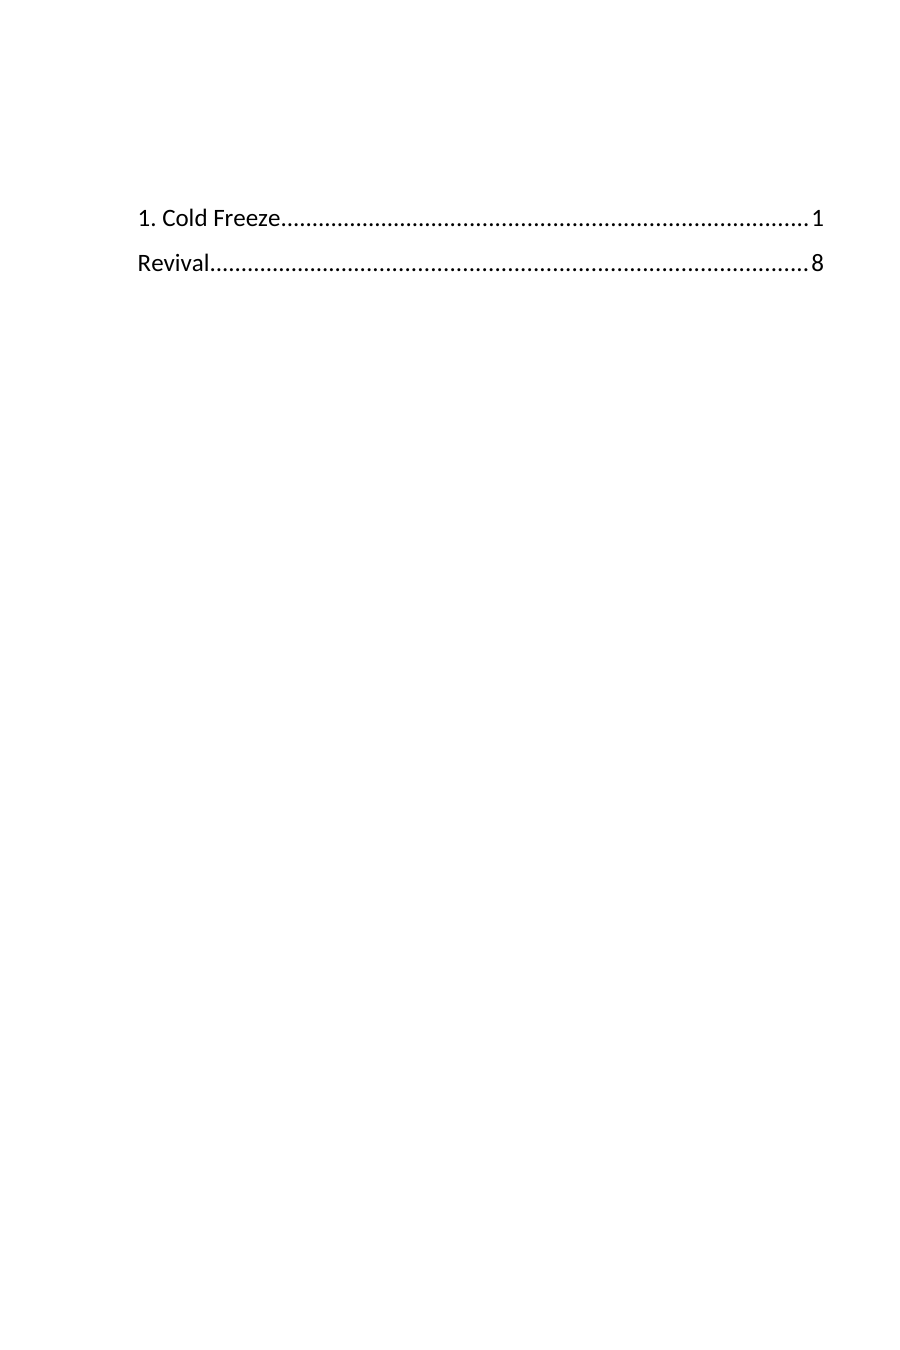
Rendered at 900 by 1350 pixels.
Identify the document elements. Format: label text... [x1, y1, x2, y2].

text 1. Cold Freeze 1 [137, 202, 825, 232]
text Revival 8 [137, 247, 825, 278]
